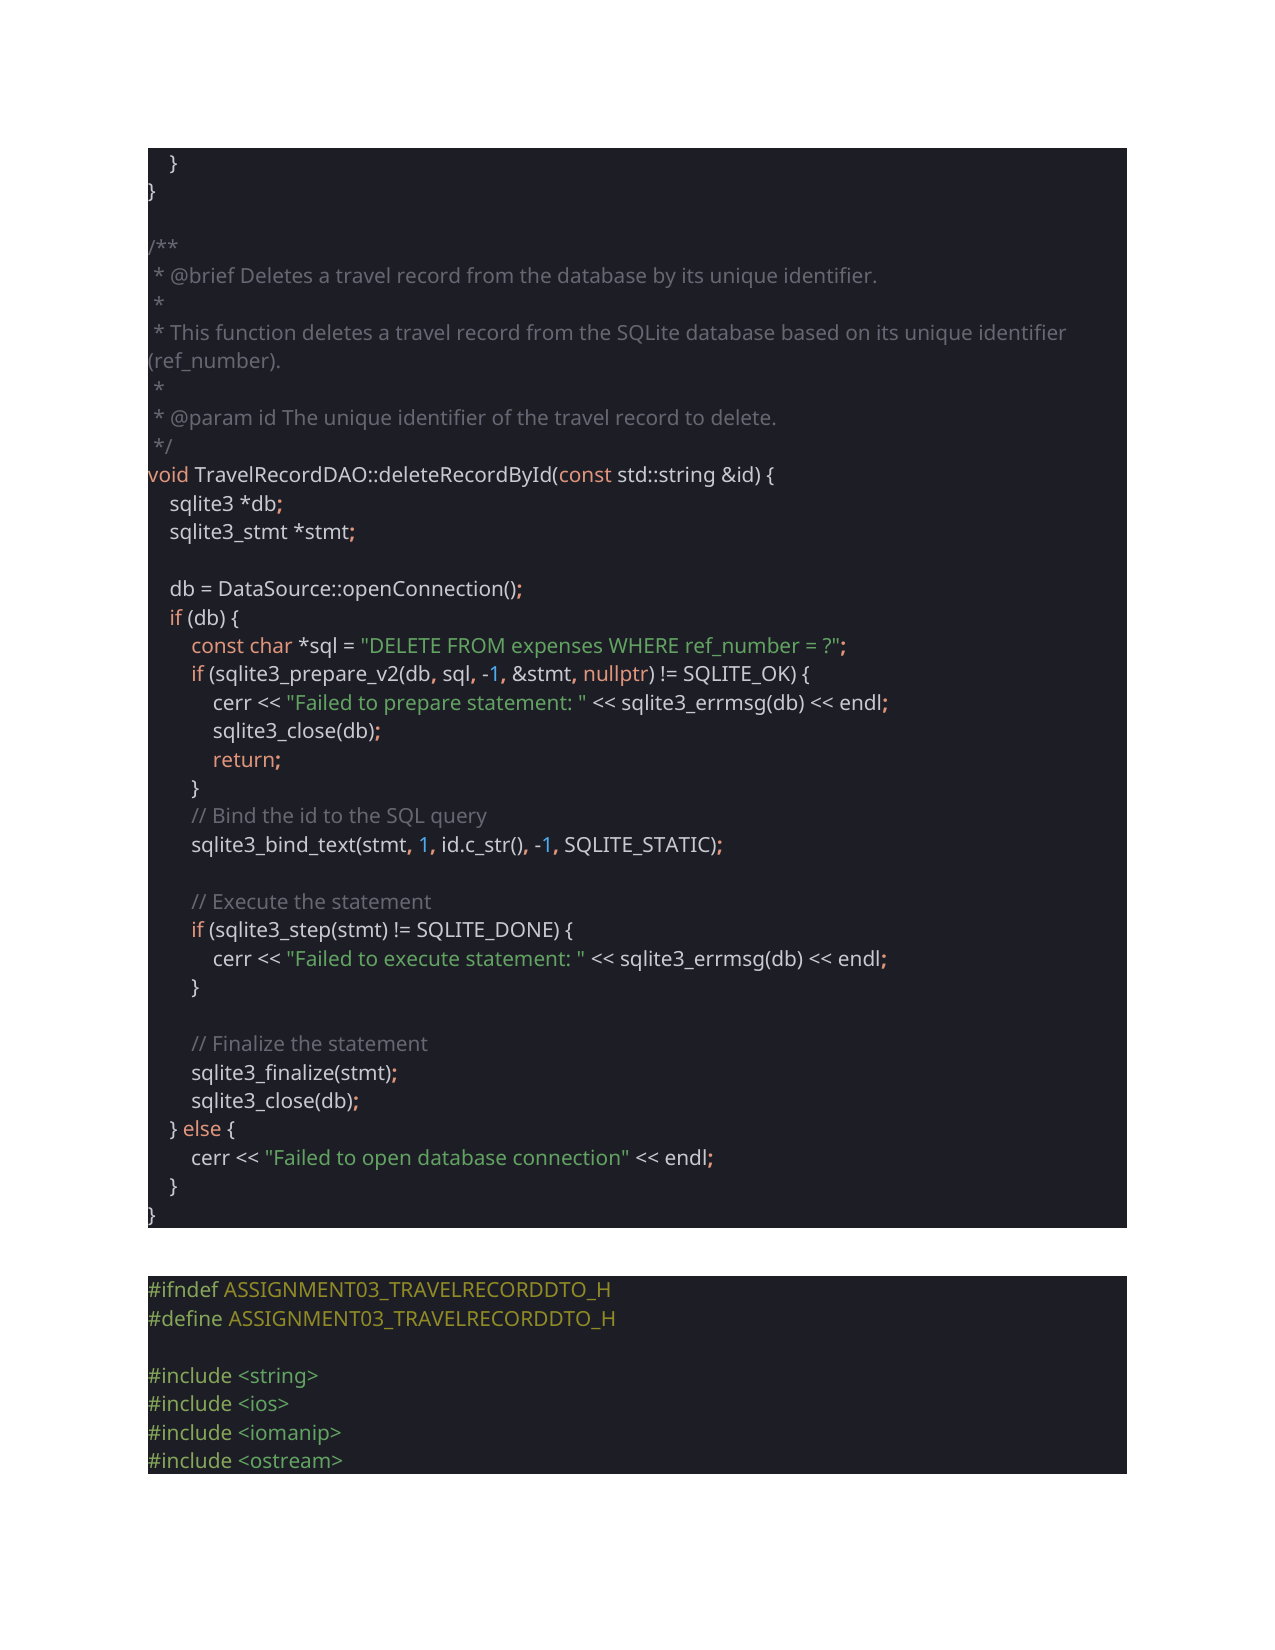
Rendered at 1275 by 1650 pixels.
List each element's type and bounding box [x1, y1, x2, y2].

text [148, 1276, 1127, 1474]
text [148, 148, 1127, 1228]
